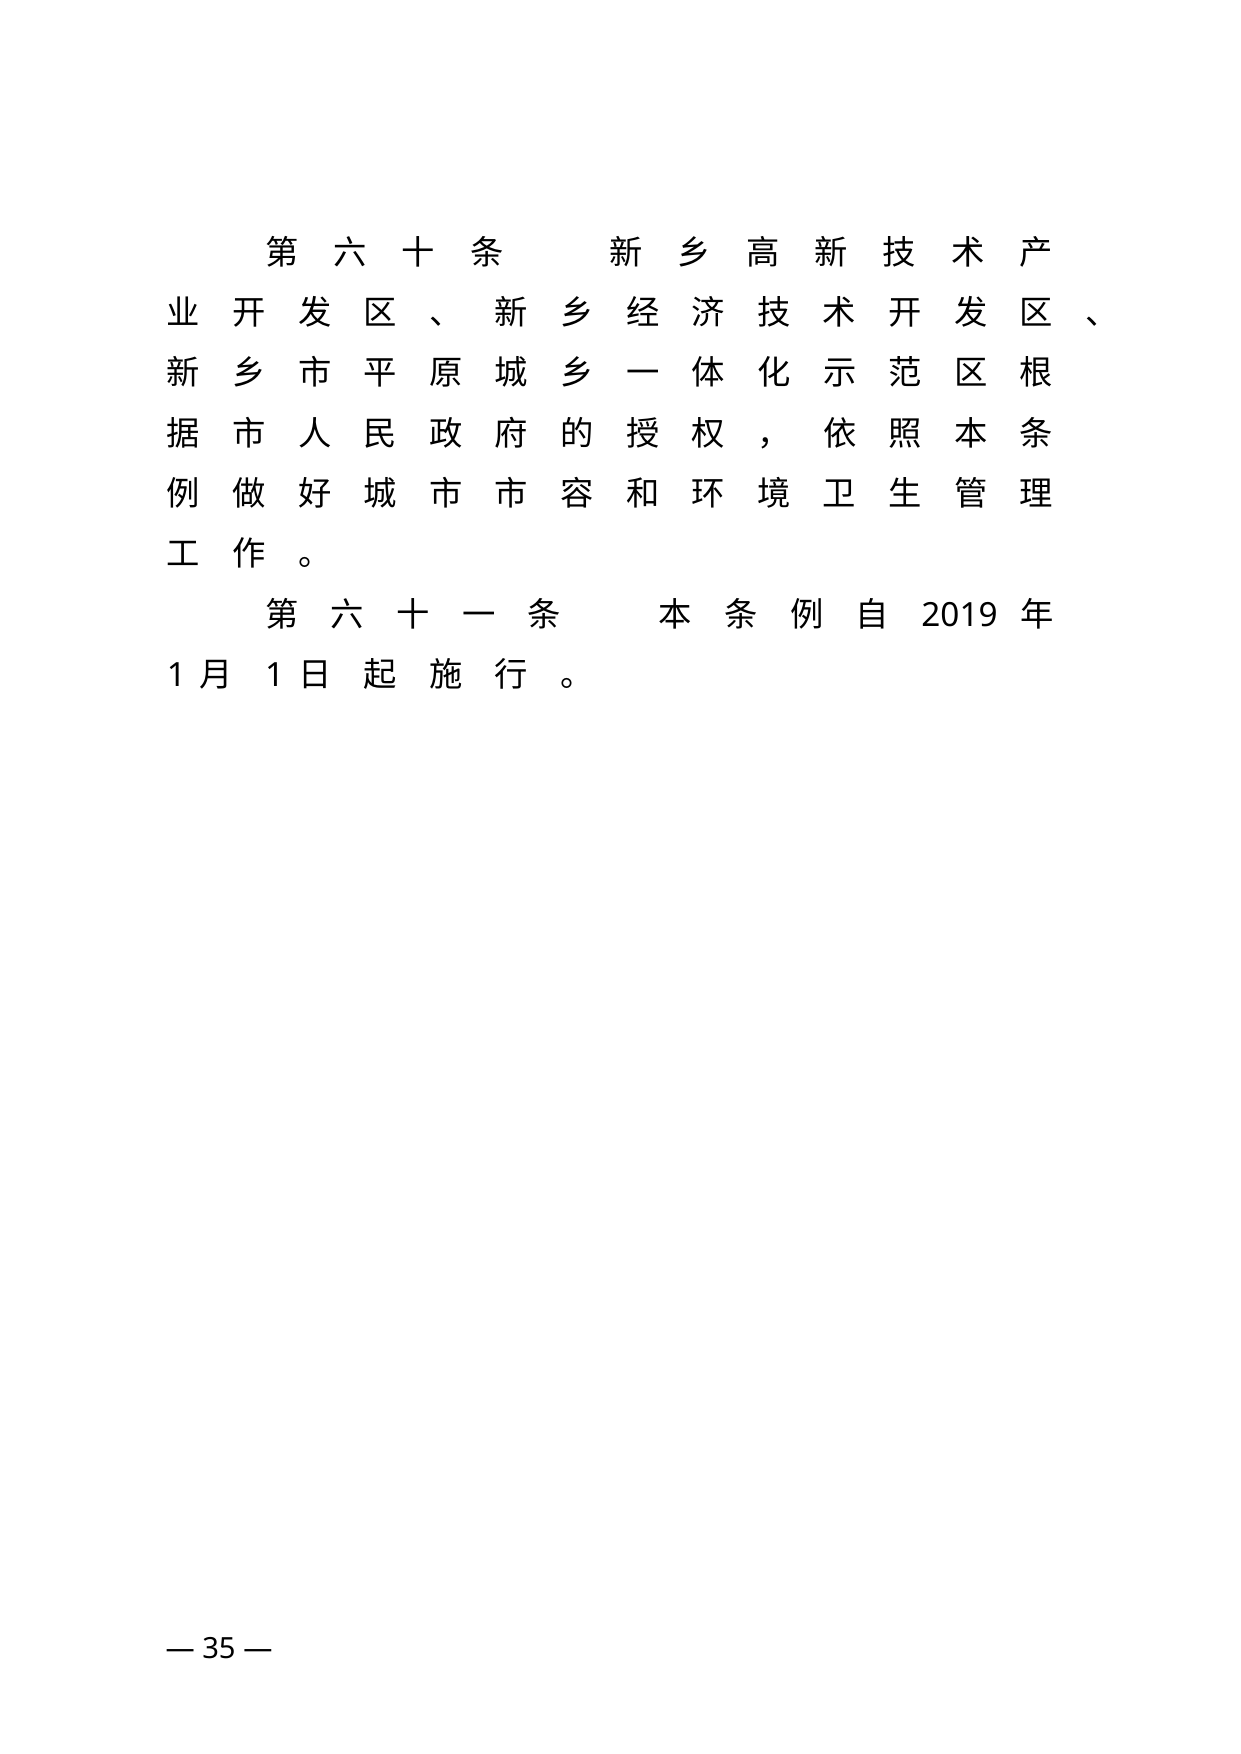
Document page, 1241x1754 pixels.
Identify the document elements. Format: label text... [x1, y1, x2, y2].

text 第六十条 新乡高新技术产业开发区、新乡经济技术开发区、新乡市平原城乡一体化示范区根据市人民政府的授权，依照本条例做好城市市容和环境卫生管理工作。 [167, 219, 1085, 581]
text 第六十一条 本条例自2019年1月1日起施行。 [167, 581, 1085, 702]
